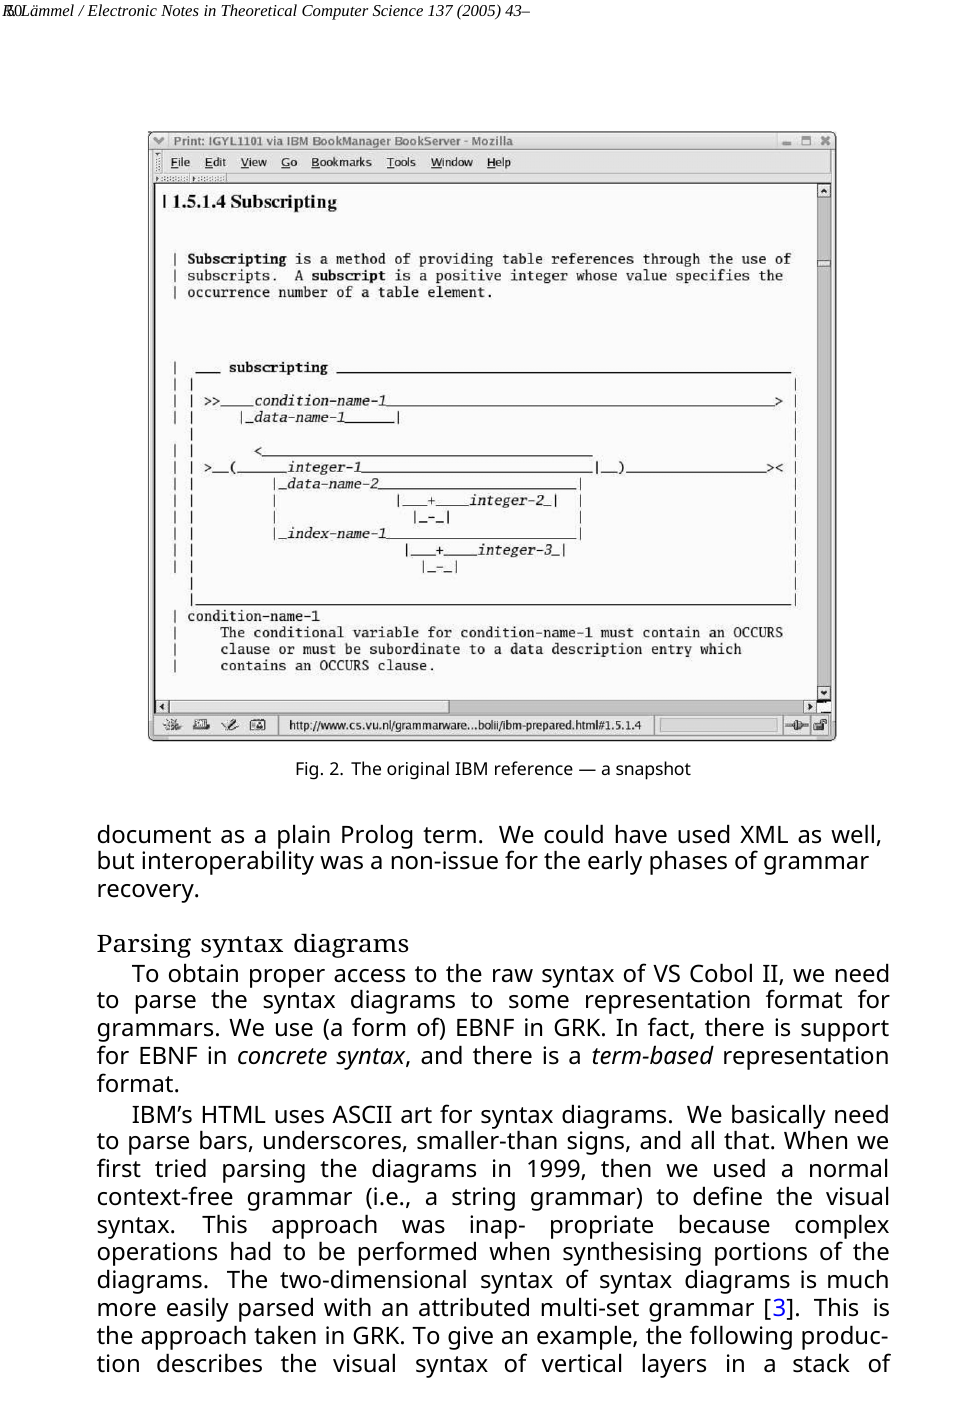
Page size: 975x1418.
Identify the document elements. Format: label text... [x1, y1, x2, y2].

picture [146, 130, 837, 742]
text Parsing syntax diagrams [96, 931, 919, 957]
text document as a plain Prolog term. We could have used XML as well, but interoperability was a non-issue for the early phases of grammar recovery. [96, 821, 919, 904]
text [96, 1101, 890, 1379]
text Fig. 2. The original IBM reference — a snapshot [209, 756, 777, 780]
text To obtain proper access to the raw syntax of VS Cobol II, we need to parse the syntax diagrams to some representation format for grammars. We use (a form of) EBNF in GRK. In fact, there is support for EBNF in concrete syntax, and there is a term-based representation format. [96, 960, 890, 1099]
